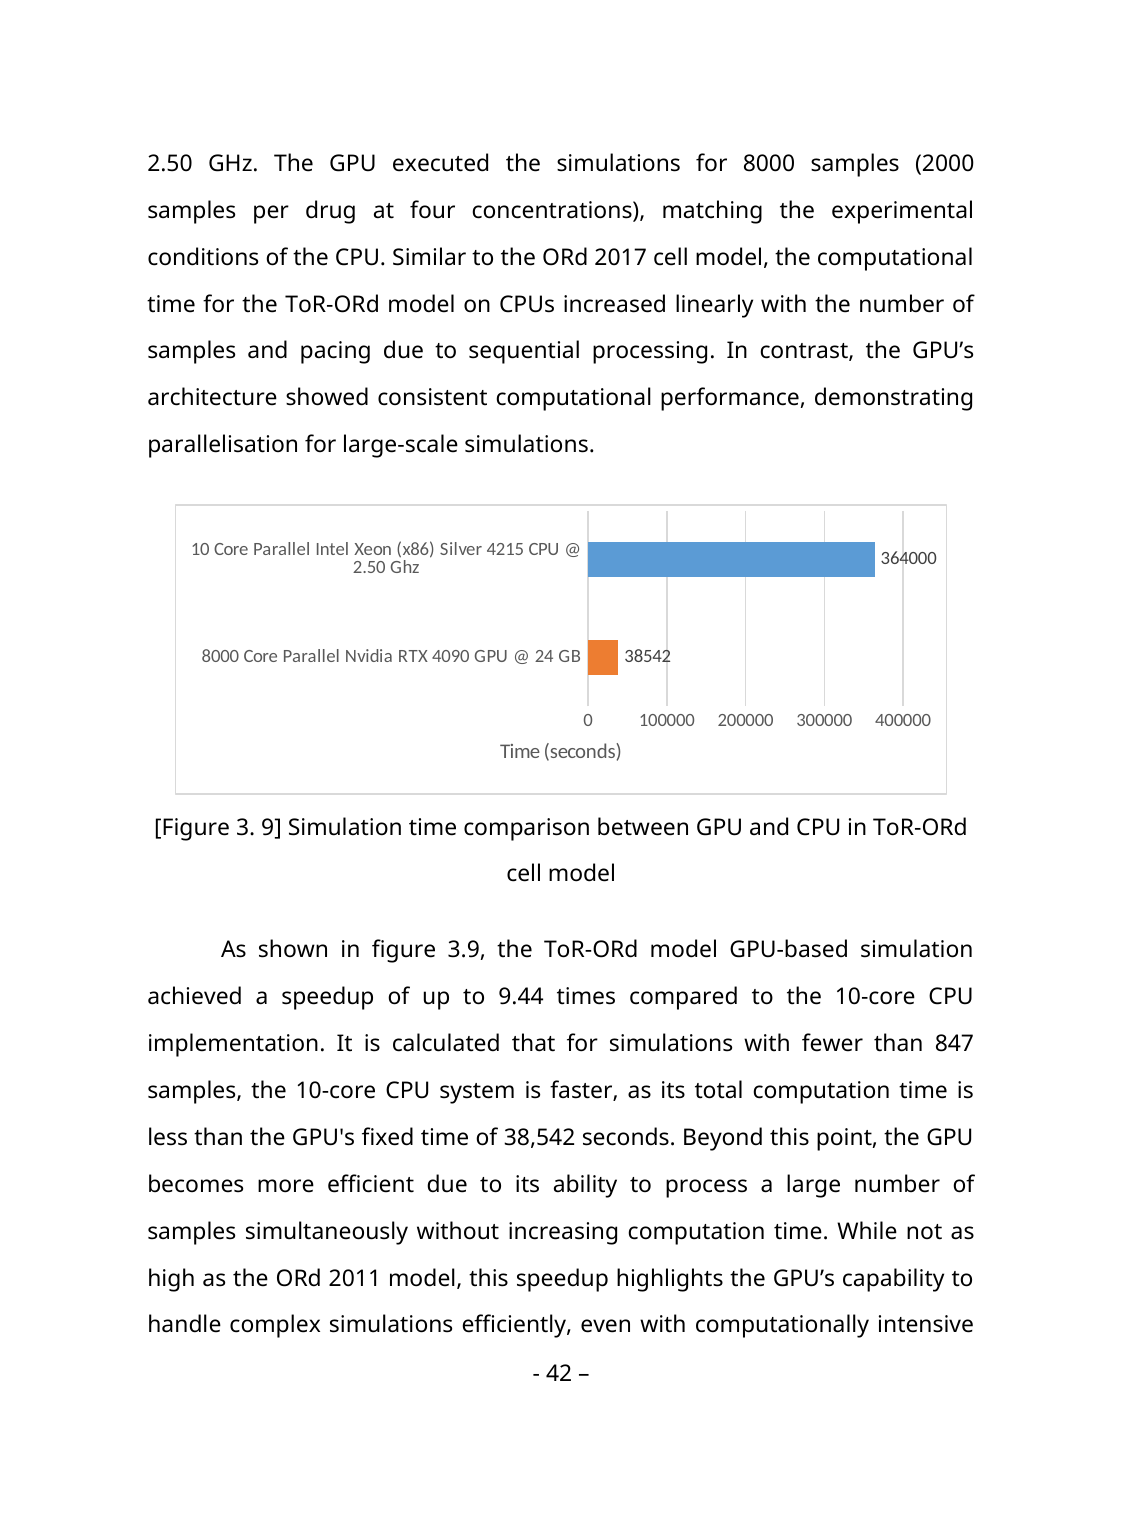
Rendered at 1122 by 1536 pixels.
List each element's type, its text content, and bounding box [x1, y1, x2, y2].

text [Figure 3. 9] Simulation time comparison between GPU and CPU in ToR-ORd cell model [147, 811, 975, 889]
